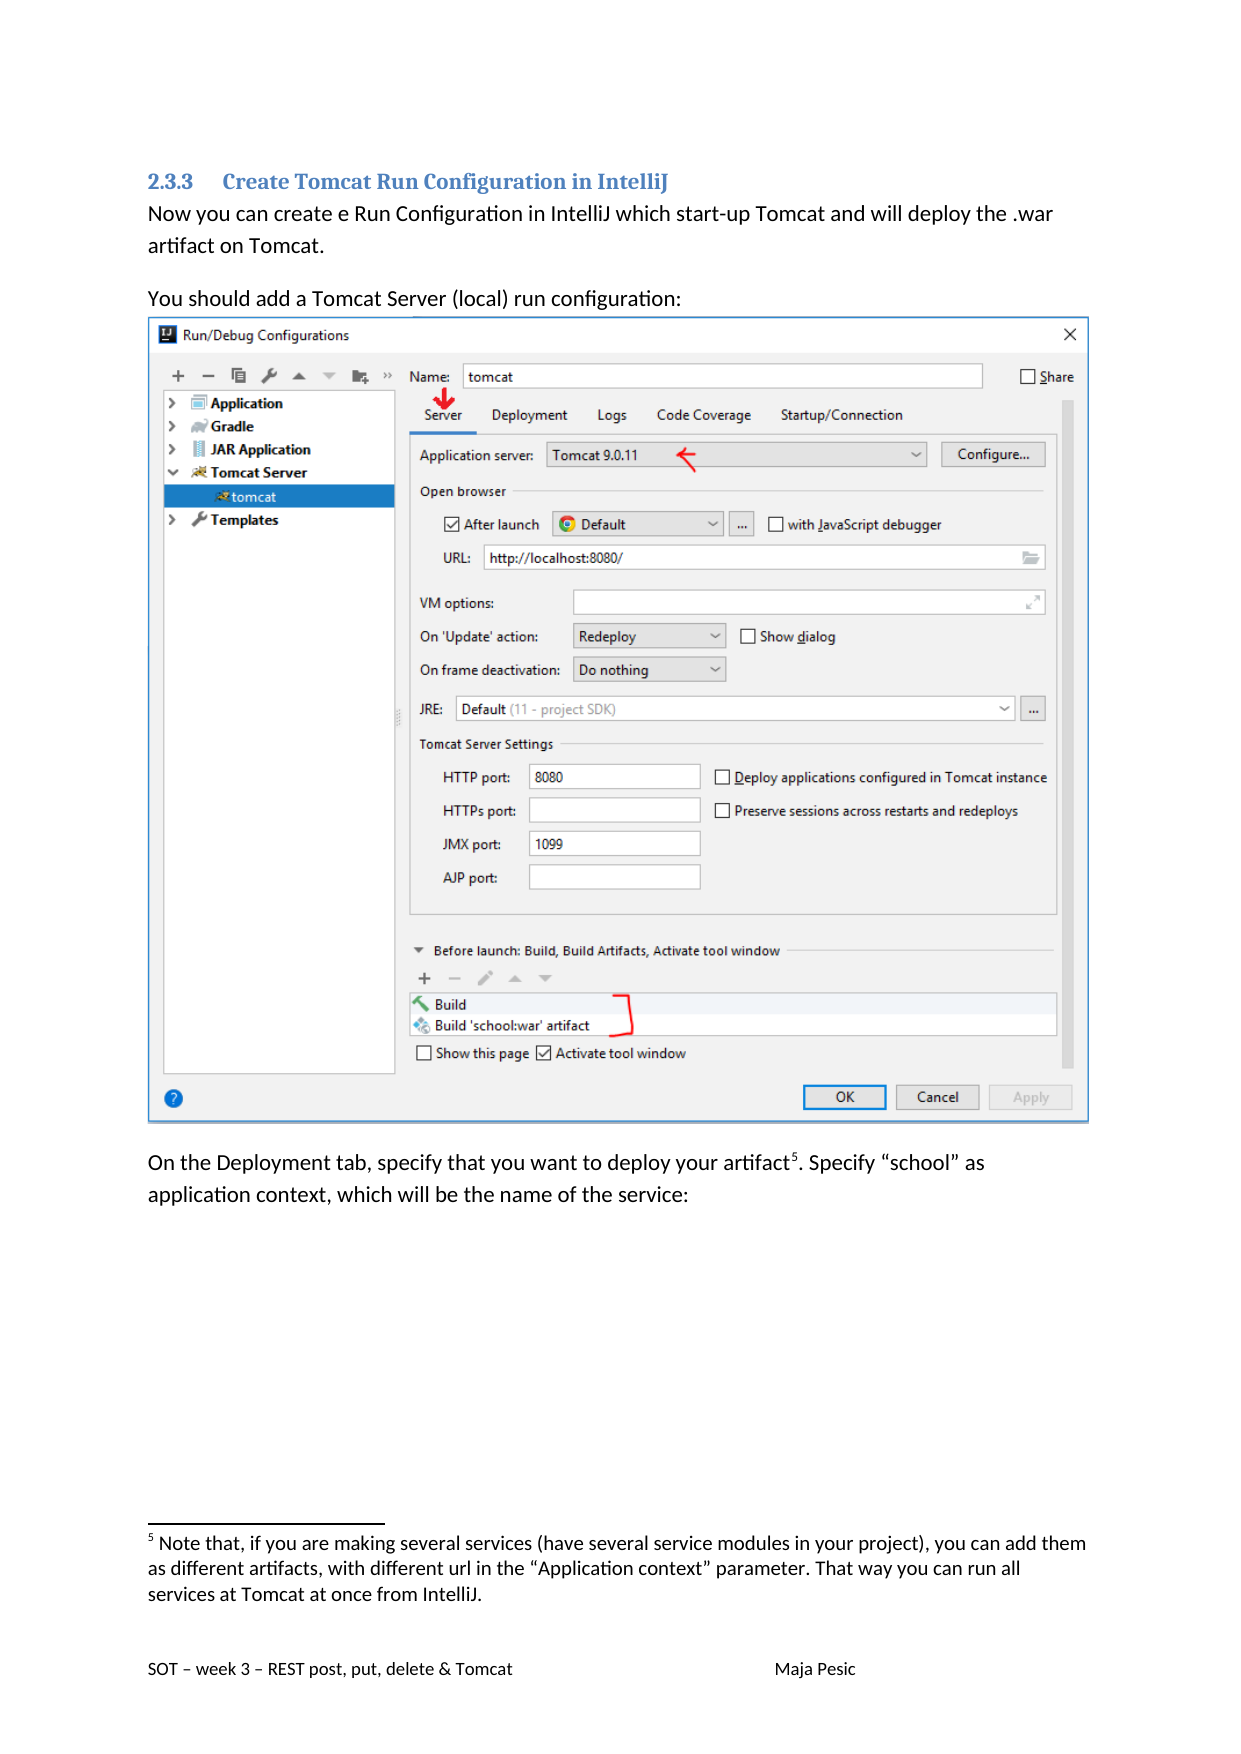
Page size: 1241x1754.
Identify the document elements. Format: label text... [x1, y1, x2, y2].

text Now you can create e Run Configuration in IntelliJ which start-up Tomcat and will deploy the .war artifact on Tomcat. [148, 199, 1092, 259]
text On the Deployment tab, specify that you want to deploy your artifact. Specify “school” as application context, which will be the name of the service: [148, 1148, 1092, 1208]
text You should add a Tomcat Server (local) run configuration: [148, 284, 1092, 312]
subtitle Create Tomcat Run Configuration in IntelliJ [148, 168, 1092, 195]
picture [147, 316, 1089, 1124]
